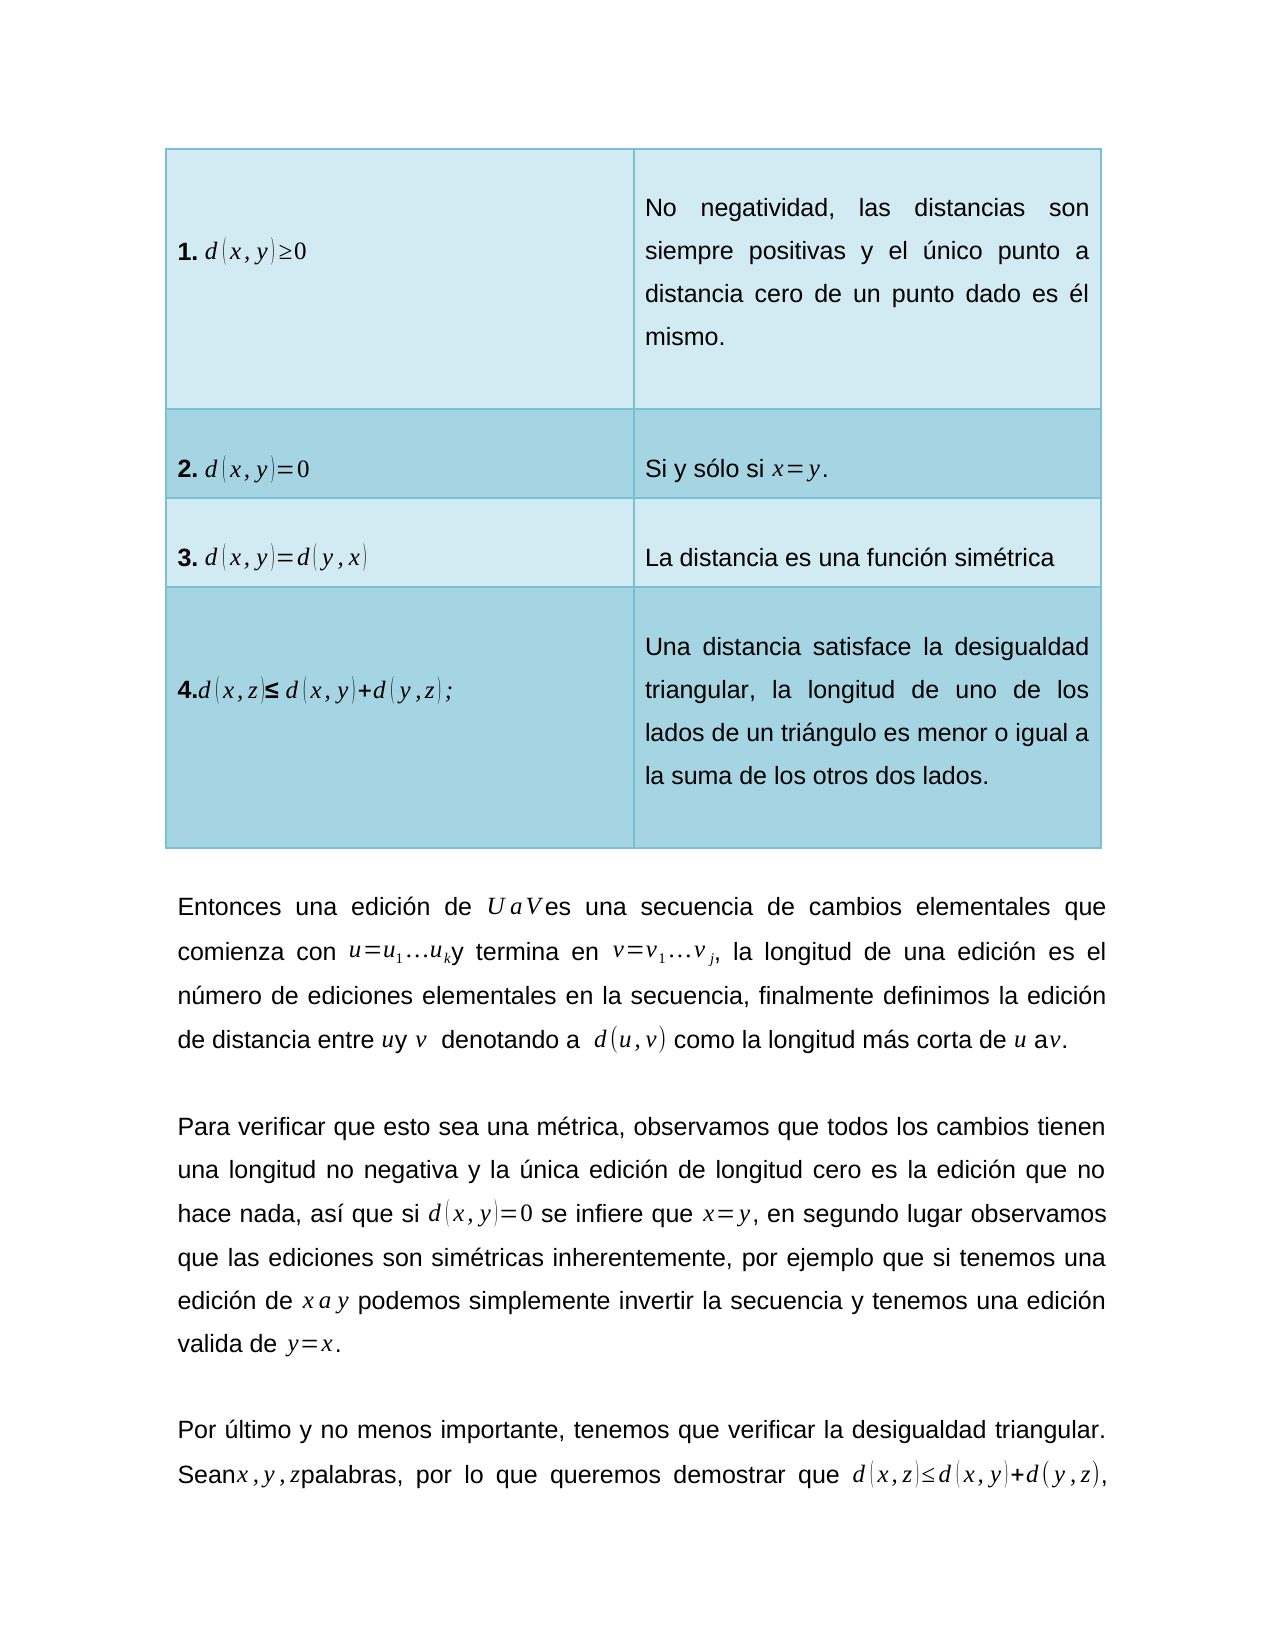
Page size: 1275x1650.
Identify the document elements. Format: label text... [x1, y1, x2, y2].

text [177, 1415, 1107, 1489]
table_cell 2. [167, 410, 633, 497]
text Entonces una edición de es una secuencia de cambios elementales que comienza con y termina en , la longitud de una edición es el número de ediciones elementales en la secuencia, finalmente definimos la edición de distancia entre y denotando a como la longitud más corta de a. [177, 892, 1107, 1054]
table_cell 3. [167, 499, 633, 586]
table_cell Si y sólo si . [635, 410, 1100, 497]
table_cell La distancia es una función simétrica [635, 499, 1100, 586]
text Para verificar que esto sea una métrica, observamos que todos los cambios tienen una longitud no negativa y la única edición de longitud cero es la edición que no hace nada, así que si se infiere que , en segundo lugar observamos que las ediciones son simétricas inherentemente, por ejemplo que si tenemos una edición de podemos simplemente invertir la secuencia y tenemos una edición valida de . [177, 1112, 1107, 1358]
table_cell Una distancia satisface la desigualdad triangular, la longitud de uno de los lados de un triángulo es menor o igual a la suma de los otros dos lados. [635, 588, 1100, 847]
table_cell 4.≤ [167, 588, 633, 847]
table_header No negatividad, las distancias son siempre positivas y el único punto a distancia cero de un punto dado es él mismo. [635, 150, 1100, 408]
table_header 1. [167, 150, 633, 408]
